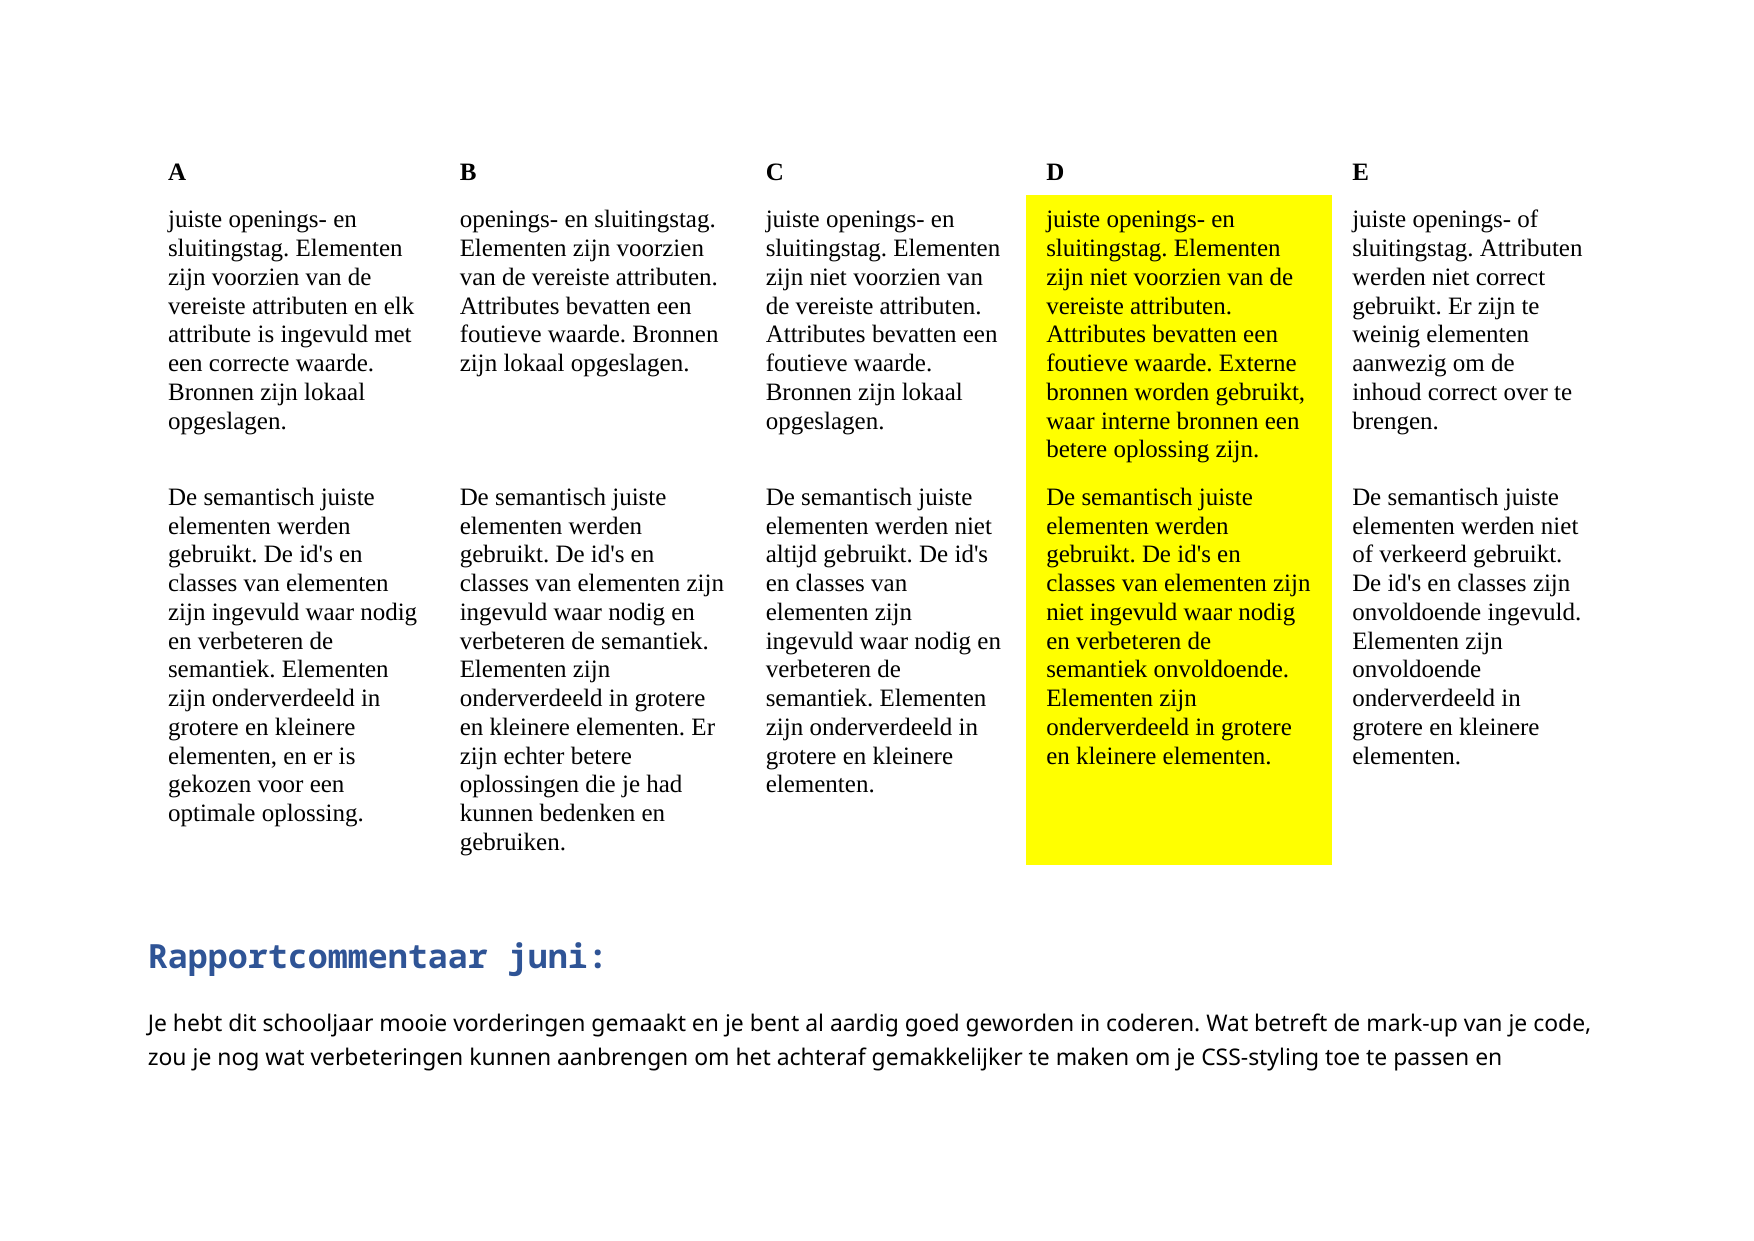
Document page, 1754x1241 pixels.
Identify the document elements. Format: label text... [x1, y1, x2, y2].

table_header E [1332, 148, 1606, 195]
subtitle Rapportcommentaar juni: [148, 933, 1606, 978]
table_cell De semantisch juiste elementen werden niet of verkeerd gebruikt. De id's en classes zijn onvoldoende ingevuld. Elementen zijn onvoldoende onderverdeeld in grotere en kleinere elementen. [1332, 473, 1606, 865]
table_header D [1026, 148, 1332, 195]
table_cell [148, 195, 439, 473]
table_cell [439, 195, 745, 473]
table_cell De semantisch juiste elementen werden gebruikt. De id's en classes van elementen zijn niet ingevuld waar nodig en verbeteren de semantiek onvoldoende. Elementen zijn onderverdeeld in grotere en kleinere elementen. [1026, 473, 1332, 865]
table_header A [148, 148, 439, 195]
table_cell De semantisch juiste elementen werden niet altijd gebruikt. De id's en classes van elementen zijn ingevuld waar nodig en verbeteren de semantiek. Elementen zijn onderverdeeld in grotere en kleinere elementen. [745, 473, 1026, 865]
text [148, 1007, 1606, 1072]
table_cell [1332, 195, 1606, 473]
table_header B [439, 148, 745, 195]
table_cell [745, 195, 1026, 473]
table_cell De semantisch juiste elementen werden gebruikt. De id's en classes van elementen zijn ingevuld waar nodig en verbeteren de semantiek. Elementen zijn onderverdeeld in grotere en kleinere elementen, en er is gekozen voor een optimale oplossing. [148, 473, 439, 865]
table_header C [745, 148, 1026, 195]
table_cell De semantisch juiste elementen werden gebruikt. De id's en classes van elementen zijn ingevuld waar nodig en verbeteren de semantiek. Elementen zijn onderverdeeld in grotere en kleinere elementen. Er zijn echter betere oplossingen die je had kunnen bedenken en gebruiken. [439, 473, 745, 865]
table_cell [1026, 195, 1332, 473]
